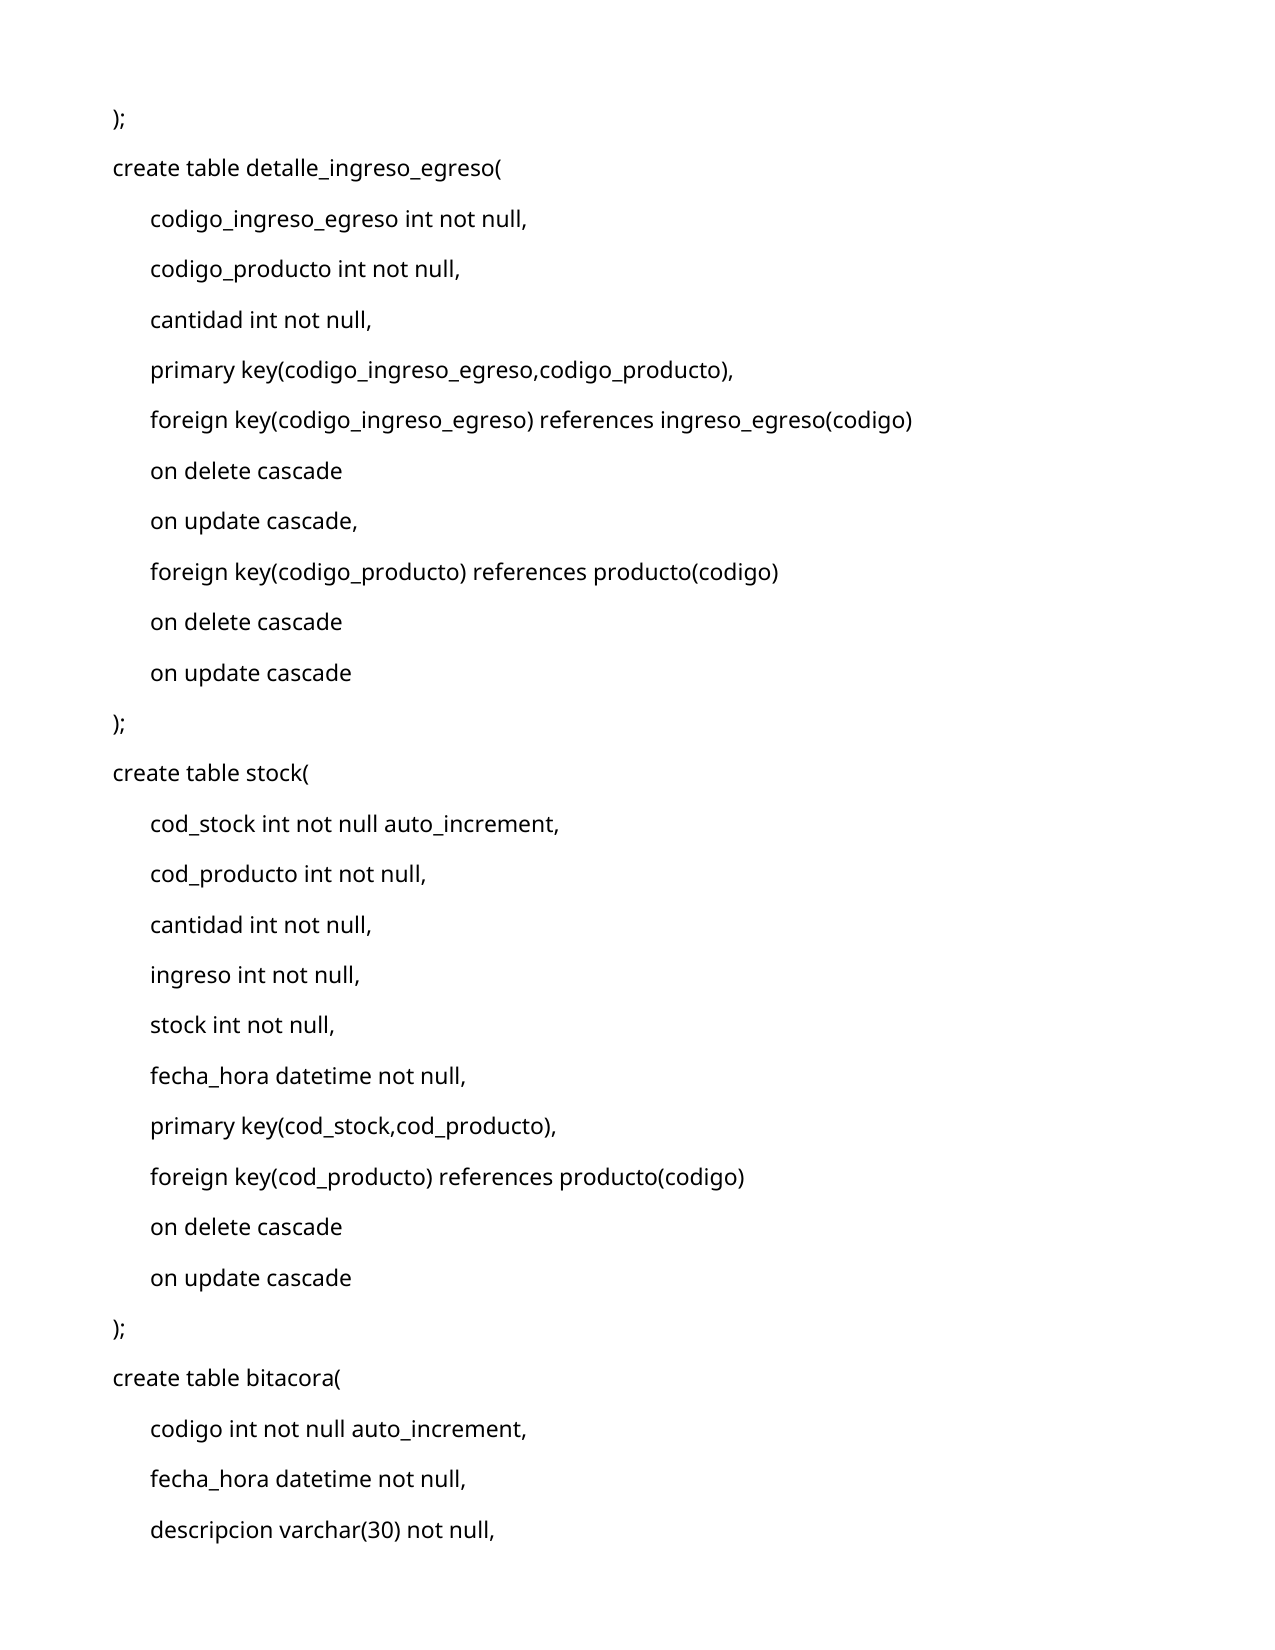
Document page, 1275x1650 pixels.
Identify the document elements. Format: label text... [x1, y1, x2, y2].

text create table stock( [112, 757, 1107, 788]
text ); [112, 707, 1107, 738]
text codigo_ingreso_egreso int not null, [150, 203, 1107, 234]
text on update cascade [150, 1261, 1107, 1293]
text primary key(codigo_ingreso_egreso,codigo_producto), [150, 354, 1107, 385]
text ); [112, 1312, 1107, 1343]
text ingreso int not null, [150, 959, 1107, 990]
text codigo_producto int not null, [150, 253, 1107, 284]
text foreign key(codigo_producto) references producto(codigo) [150, 556, 1107, 587]
text ); [112, 102, 1107, 133]
text descripcion varchar(30) not null, [150, 1513, 1107, 1545]
text cod_producto int not null, [150, 858, 1107, 889]
text on delete cascade [150, 455, 1107, 486]
text cantidad int not null, [150, 303, 1107, 335]
text cantidad int not null, [150, 908, 1107, 940]
text create table bitacora( [112, 1362, 1107, 1393]
text fecha_hora datetime not null, [150, 1463, 1107, 1494]
text codigo int not null auto_increment, [150, 1413, 1107, 1444]
text on update cascade [150, 656, 1107, 688]
text on delete cascade [150, 1211, 1107, 1242]
text foreign key(cod_producto) references producto(codigo) [150, 1161, 1107, 1192]
text cod_stock int not null auto_increment, [150, 808, 1107, 839]
text create table detalle_ingreso_egreso( [112, 152, 1107, 183]
text on delete cascade [150, 606, 1107, 637]
text stock int not null, [150, 1009, 1107, 1041]
text primary key(cod_stock,cod_producto), [150, 1110, 1107, 1141]
text foreign key(codigo_ingreso_egreso) references ingreso_egreso(codigo) [150, 404, 1107, 436]
text fecha_hora datetime not null, [150, 1060, 1107, 1091]
text on update cascade, [150, 505, 1107, 536]
